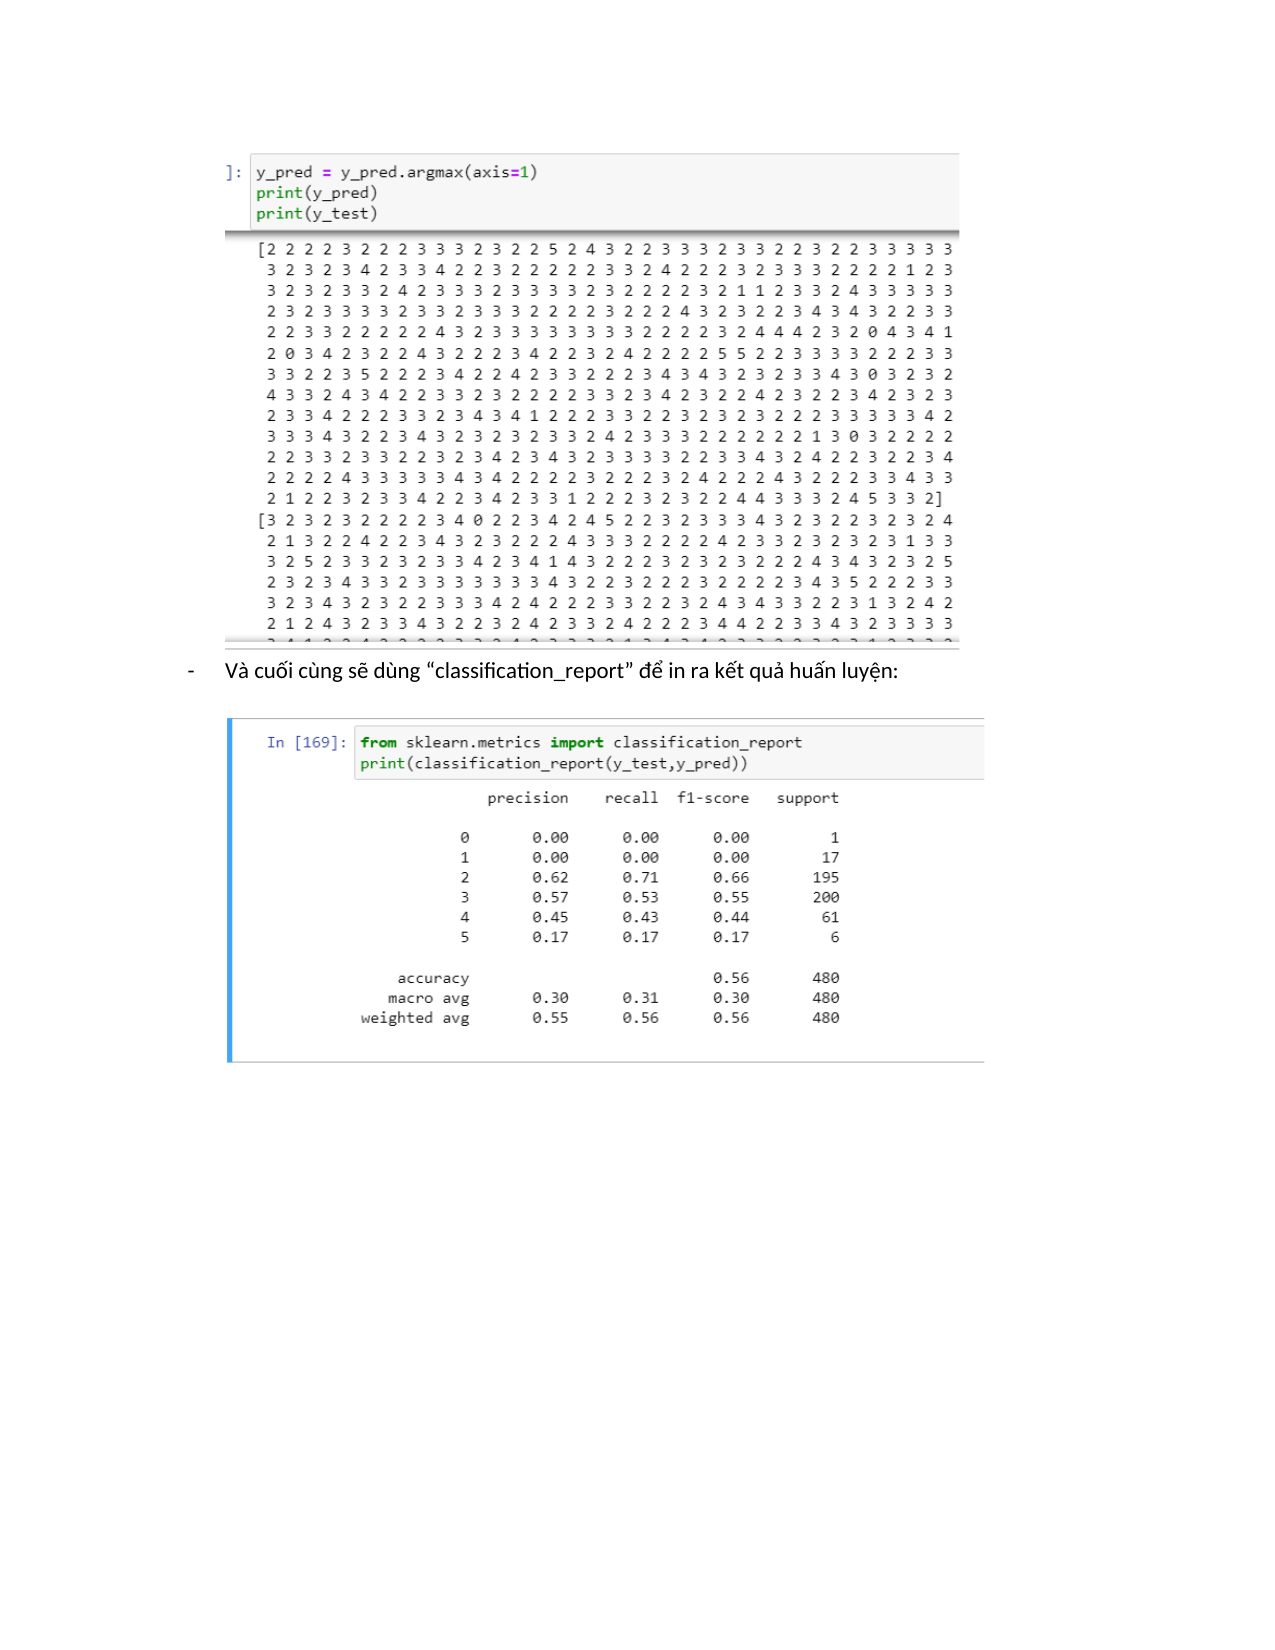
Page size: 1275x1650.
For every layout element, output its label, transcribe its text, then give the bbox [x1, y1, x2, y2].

list Và cuối cùng sẽ dùng “classification_report” để in ra kết quả huấn luyện: [187, 657, 1125, 684]
picture [225, 150, 960, 655]
picture [225, 717, 985, 1071]
